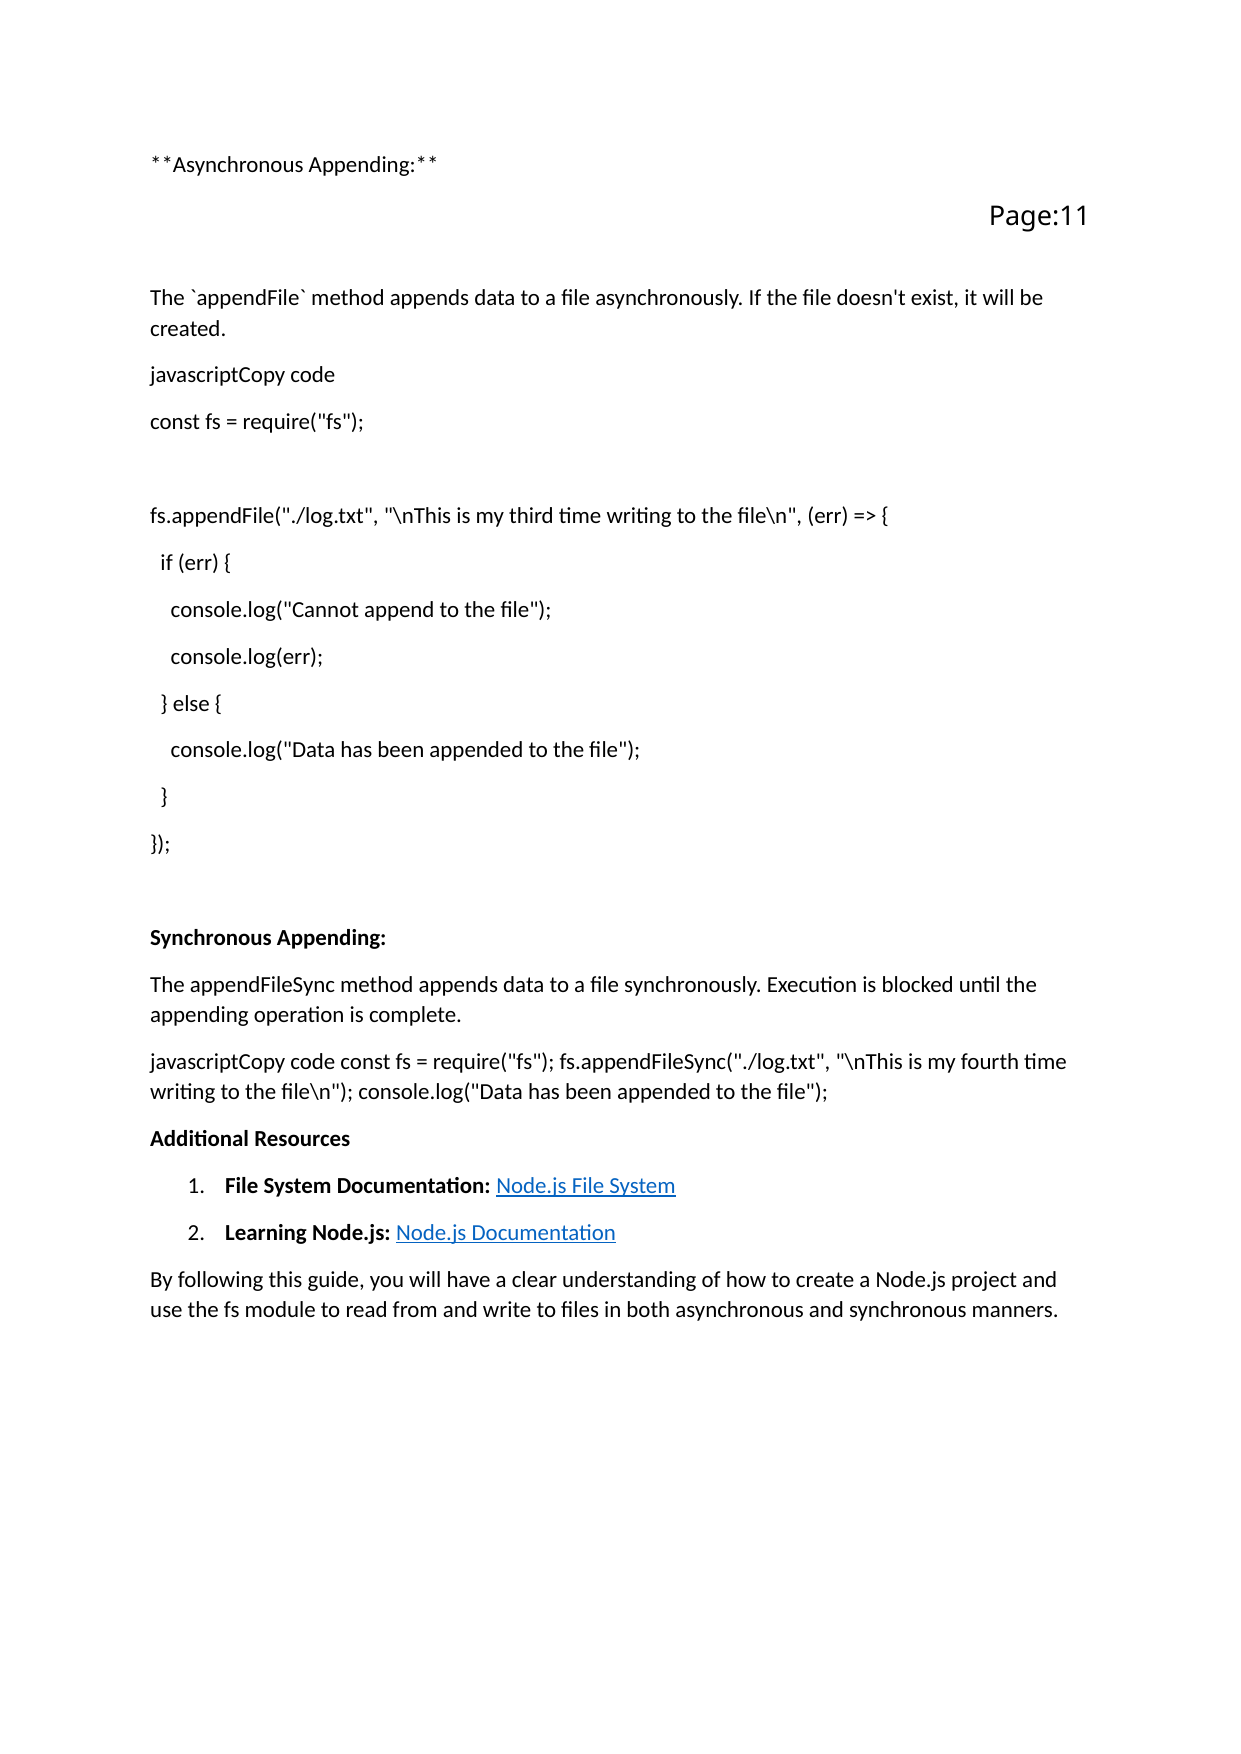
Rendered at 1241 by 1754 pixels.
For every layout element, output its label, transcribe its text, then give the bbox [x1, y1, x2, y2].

text By following this guide, you will have a clear understanding of how to create a Node.js project and use the fs module to read from and write to files in both asynchronous and synchronous manners. [150, 1265, 1090, 1323]
text console.log("Data has been appended to the file"); [150, 736, 1090, 764]
text }); [150, 829, 1090, 857]
text Synchronous Appending: [150, 923, 1090, 951]
list Learning Node.js: Node.js Documentation [187, 1218, 1090, 1246]
text const fs = require("fs"); [150, 407, 1090, 436]
text console.log("Cannot append to the file"); [150, 595, 1090, 623]
subtitle Page:11 [150, 197, 1090, 234]
text The appendFileSync method appends data to a file synchronously. Execution is blocked until the appending operation is complete. [150, 970, 1090, 1028]
text **Asynchronous Appending:** [150, 150, 1090, 178]
text Additional Resources [150, 1124, 1090, 1152]
text javascriptCopy code const fs = require("fs"); fs.appendFileSync("./log.txt", "\nThis is my fourth time writing to the file\n"); console.log("Data has been appended to the file"); [150, 1047, 1090, 1105]
text console.log(err); [150, 642, 1090, 670]
text if (err) { [150, 548, 1090, 576]
text The `appendFile` method appends data to a file asynchronously. If the file doesn't exist, it will be created. [150, 283, 1090, 342]
text } [150, 782, 1090, 811]
text } else { [150, 689, 1090, 717]
list File System Documentation: Node.js File System [187, 1171, 1090, 1199]
text javascriptCopy code [150, 361, 1090, 389]
text fs.appendFile("./log.txt", "\nThis is my third time writing to the file\n", (err) => { [150, 501, 1090, 529]
